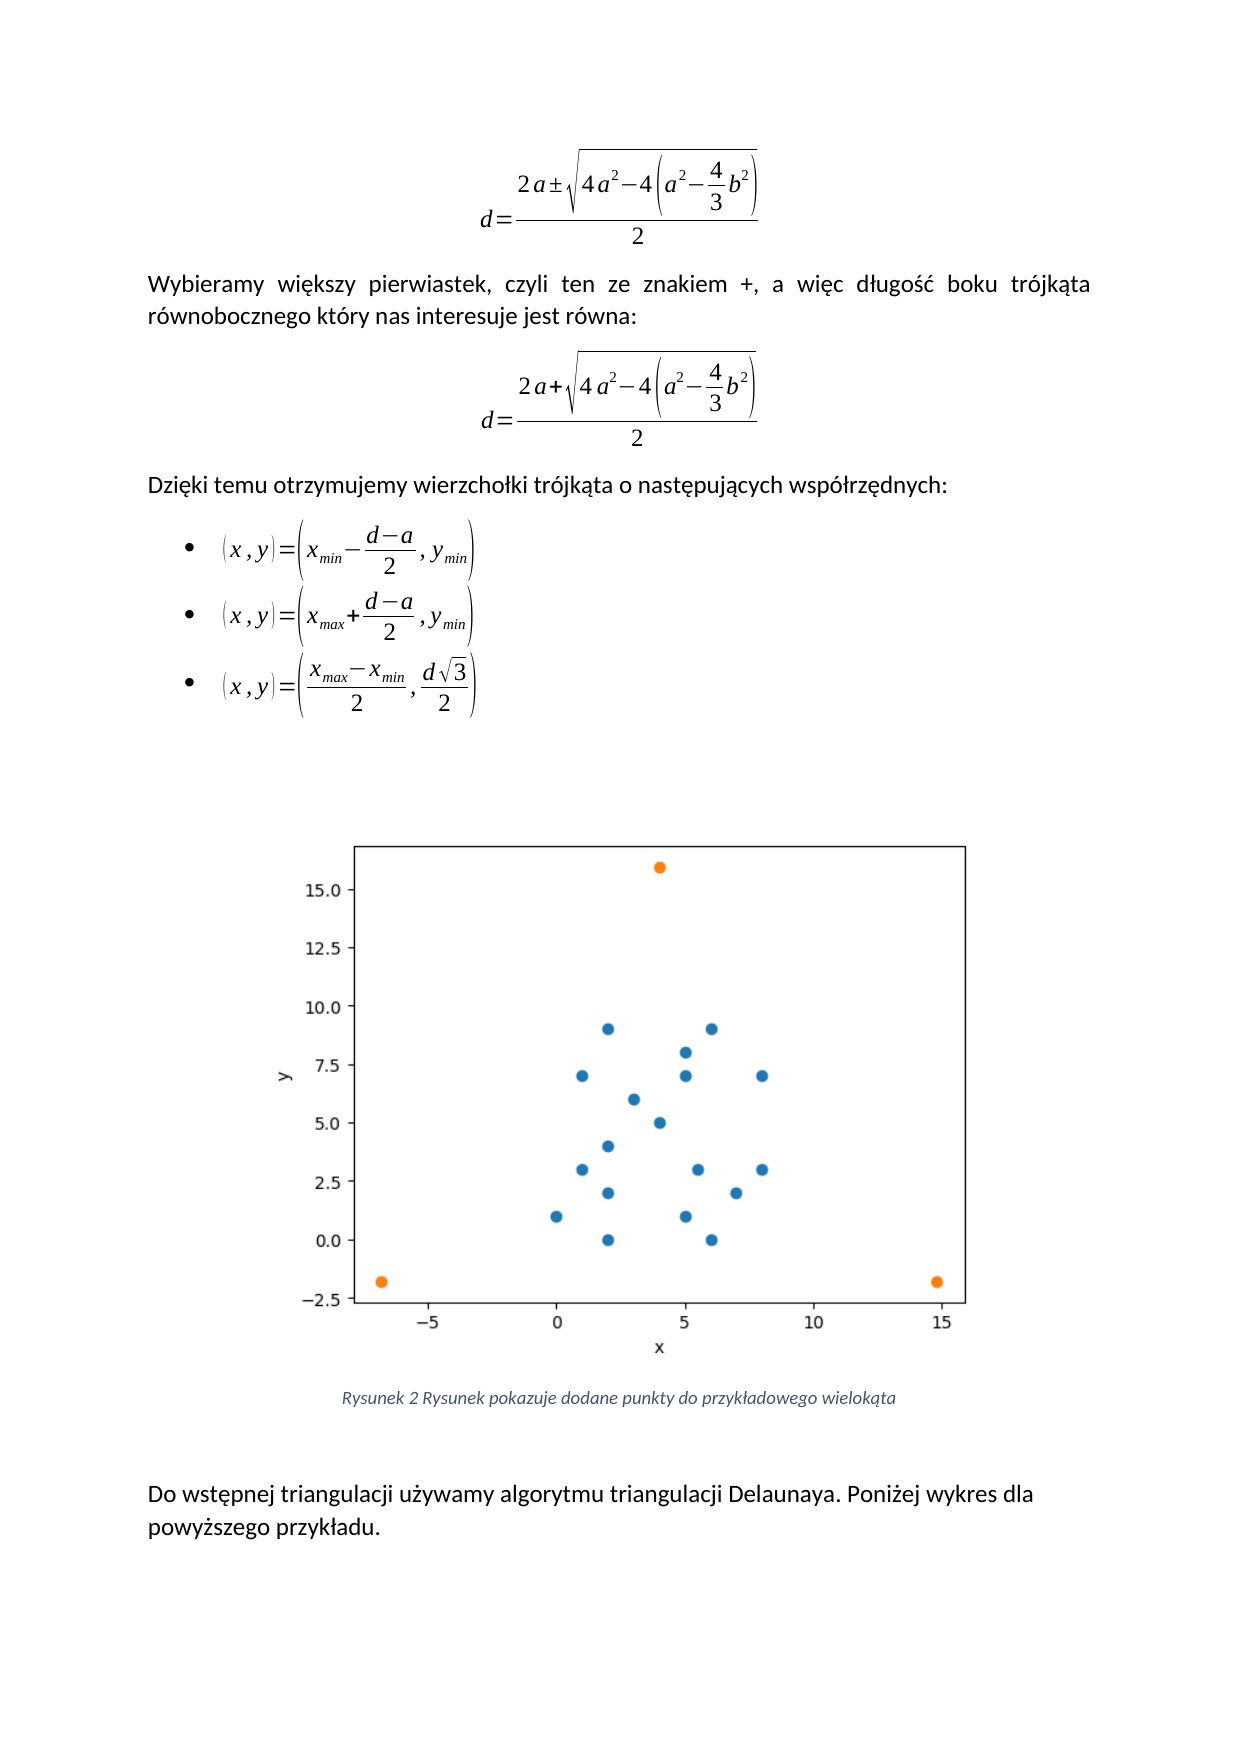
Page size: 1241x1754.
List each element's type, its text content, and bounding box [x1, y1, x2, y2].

text Wybieramy większy pierwiastek, czyli ten ze znakiem +, a więc długość boku trójkąta równobocznego który nas interesuje jest równa: [148, 268, 1093, 331]
picture [264, 836, 976, 1368]
text Dzięki temu otrzymujemy wierzchołki trójkąta o następujących współrzędnych: [148, 469, 1093, 500]
text Do wstępnej triangulacji używamy algorytmu triangulacji Delaunaya. Poniżej wykres dla powyższego przykładu. [148, 1479, 1093, 1541]
